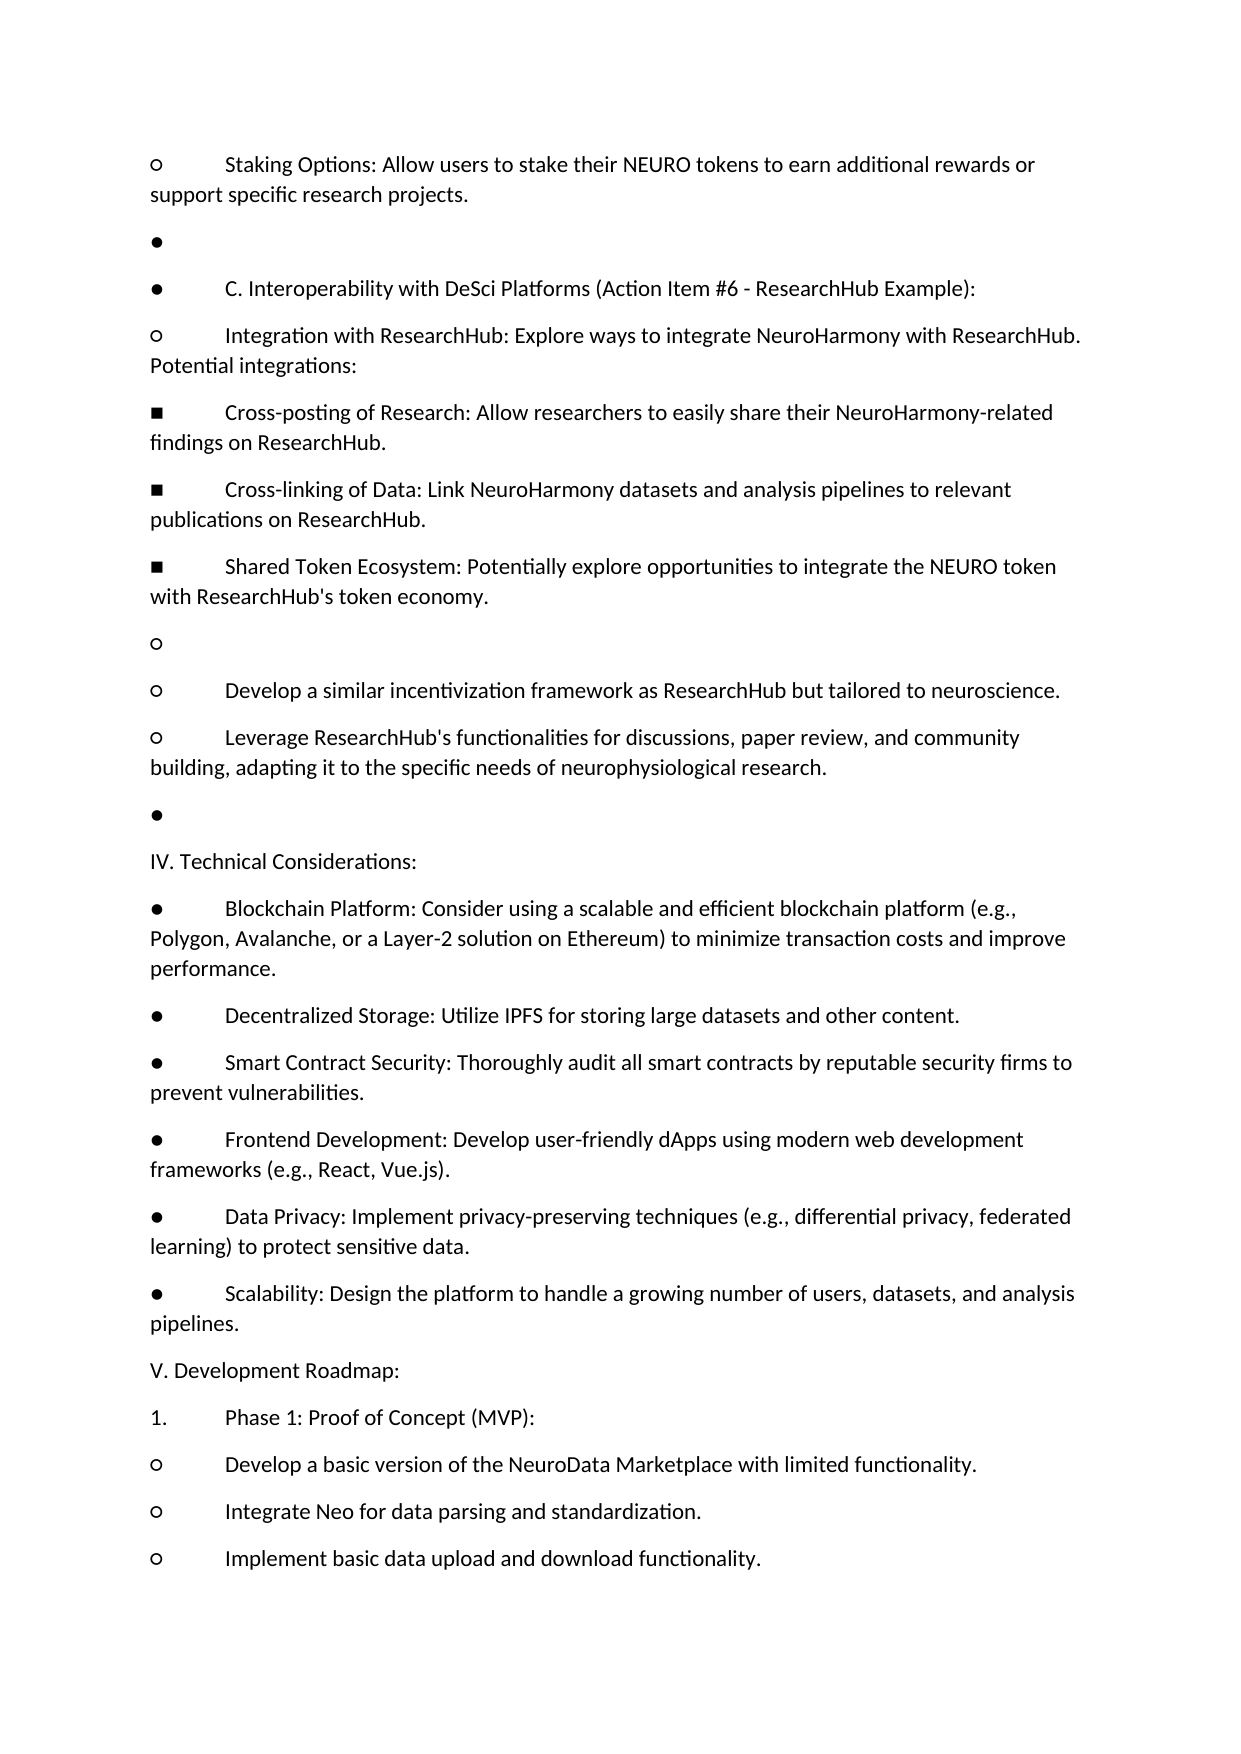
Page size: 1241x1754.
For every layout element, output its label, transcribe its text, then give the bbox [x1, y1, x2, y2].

text ● [150, 227, 1090, 255]
text ● Frontend Development: Develop user-friendly dApps using modern web development frameworks (e.g., React, Vue.js). [150, 1125, 1090, 1183]
text ● Data Privacy: Implement privacy-preserving techniques (e.g., differential privacy, federated learning) to protect sensitive data. [150, 1202, 1090, 1260]
text ● Scalability: Design the platform to handle a growing number of users, datasets, and analysis pipelines. [150, 1279, 1090, 1337]
text ○ Develop a basic version of the NeuroData Marketplace with limited functionality. [150, 1450, 1090, 1478]
text ○ Implement basic data upload and download functionality. [150, 1544, 1090, 1572]
text ● Decentralized Storage: Utilize IPFS for storing large datasets and other content. [150, 1001, 1090, 1029]
text 1. Phase 1: Proof of Concept (MVP): [150, 1403, 1090, 1431]
text ● Smart Contract Security: Thoroughly audit all smart contracts by reputable security firms to prevent vulnerabilities. [150, 1048, 1090, 1106]
text ○ Integrate Neo for data parsing and standardization. [150, 1497, 1090, 1525]
text ○ Integration with ResearchHub: Explore ways to integrate NeuroHarmony with ResearchHub. Potential integrations: [150, 321, 1090, 379]
text ● [150, 800, 1090, 828]
text IV. Technical Considerations: [150, 847, 1090, 875]
text ● Blockchain Platform: Consider using a scalable and efficient blockchain platform (e.g., Polygon, Avalanche, or a Layer-2 solution on Ethereum) to minimize transaction costs and improve performance. [150, 894, 1090, 982]
text ○ Leverage ResearchHub's functionalities for discussions, paper review, and community building, adapting it to the specific needs of neurophysiological research. [150, 723, 1090, 781]
text ■ Cross-posting of Research: Allow researchers to easily share their NeuroHarmony-related findings on ResearchHub. [150, 398, 1090, 456]
text ○ [150, 629, 1090, 657]
text ● C. Interoperability with DeSci Platforms (Action Item #6 - ResearchHub Example): [150, 274, 1090, 302]
text V. Development Roadmap: [150, 1356, 1090, 1384]
text ○ Develop a similar incentivization framework as ResearchHub but tailored to neuroscience. [150, 676, 1090, 704]
text ■ Shared Token Ecosystem: Potentially explore opportunities to integrate the NEURO token with ResearchHub's token economy. [150, 552, 1090, 610]
text ○ Staking Options: Allow users to stake their NEURO tokens to earn additional rewards or support specific research projects. [150, 150, 1090, 208]
text ■ Cross-linking of Data: Link NeuroHarmony datasets and analysis pipelines to relevant publications on ResearchHub. [150, 475, 1090, 533]
